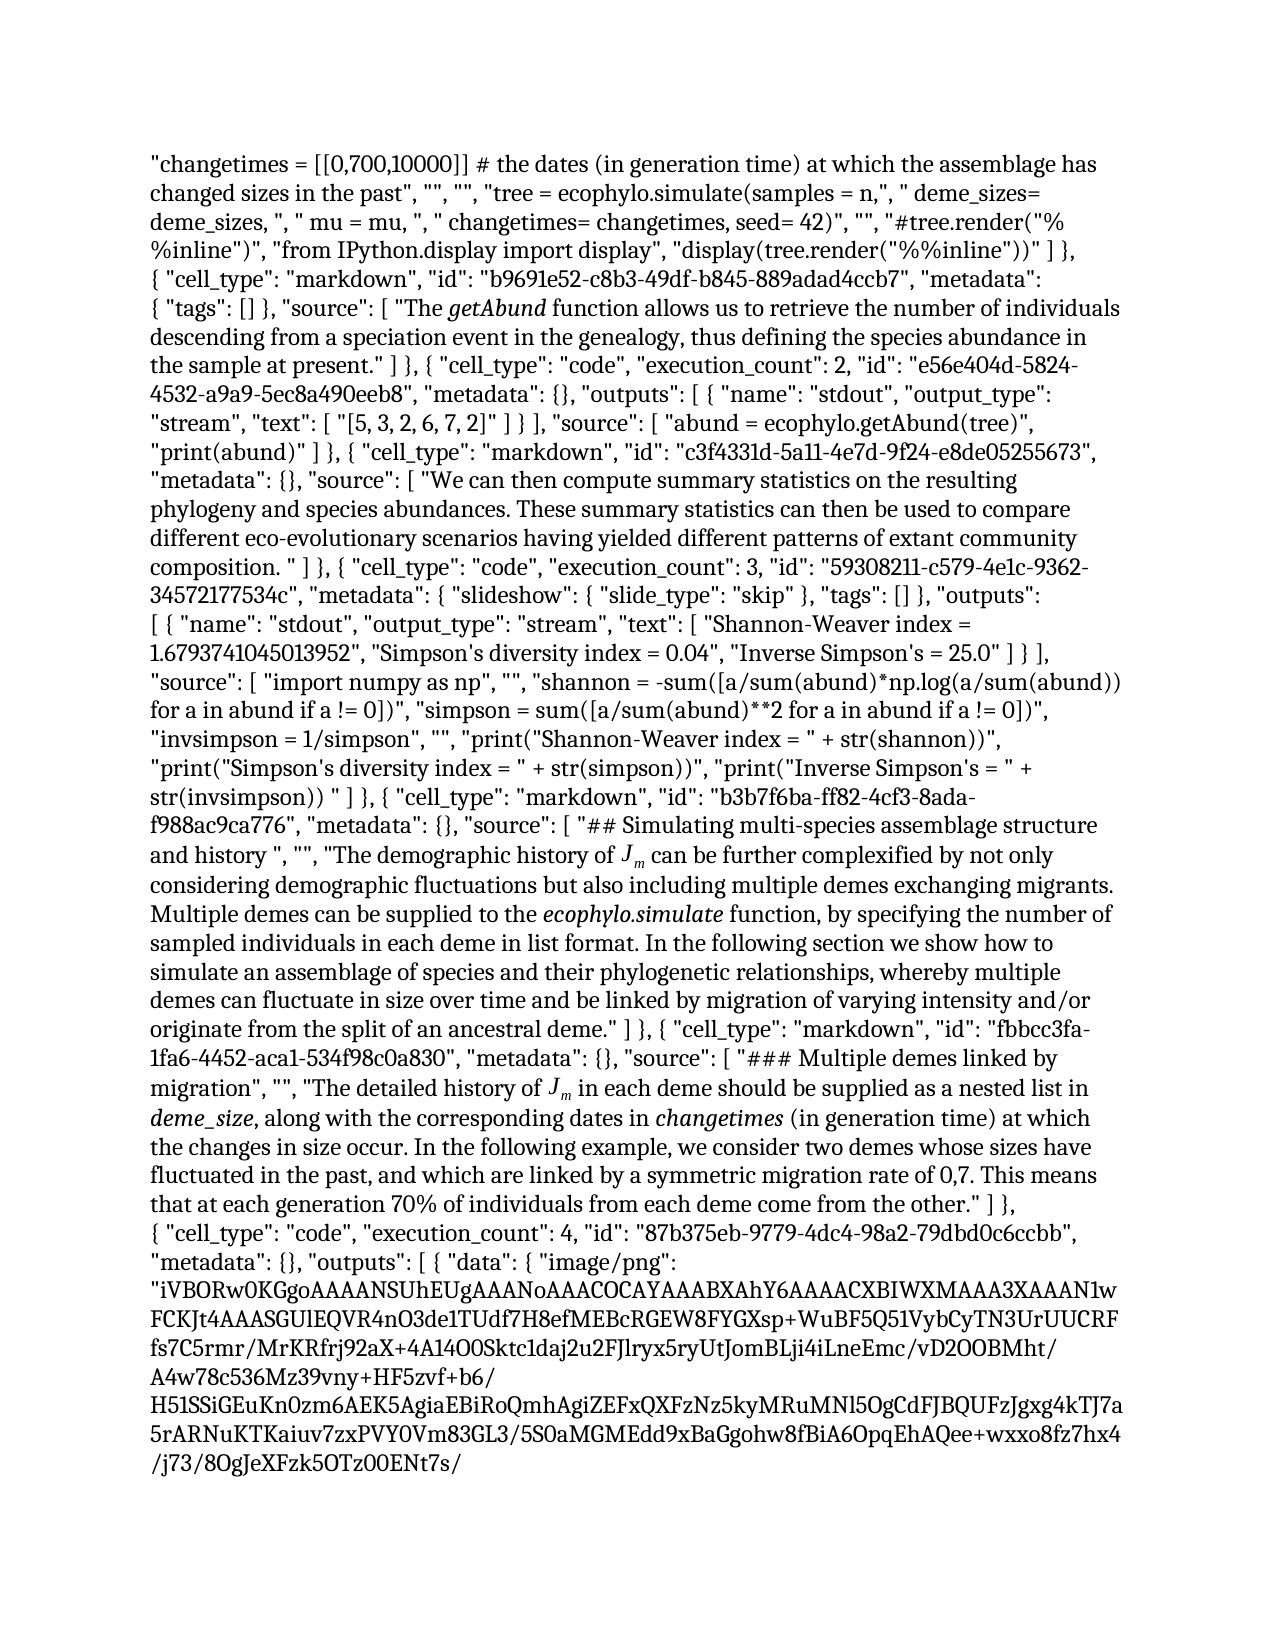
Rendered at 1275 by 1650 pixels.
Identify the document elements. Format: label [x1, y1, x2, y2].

text [150, 150, 1125, 1478]
